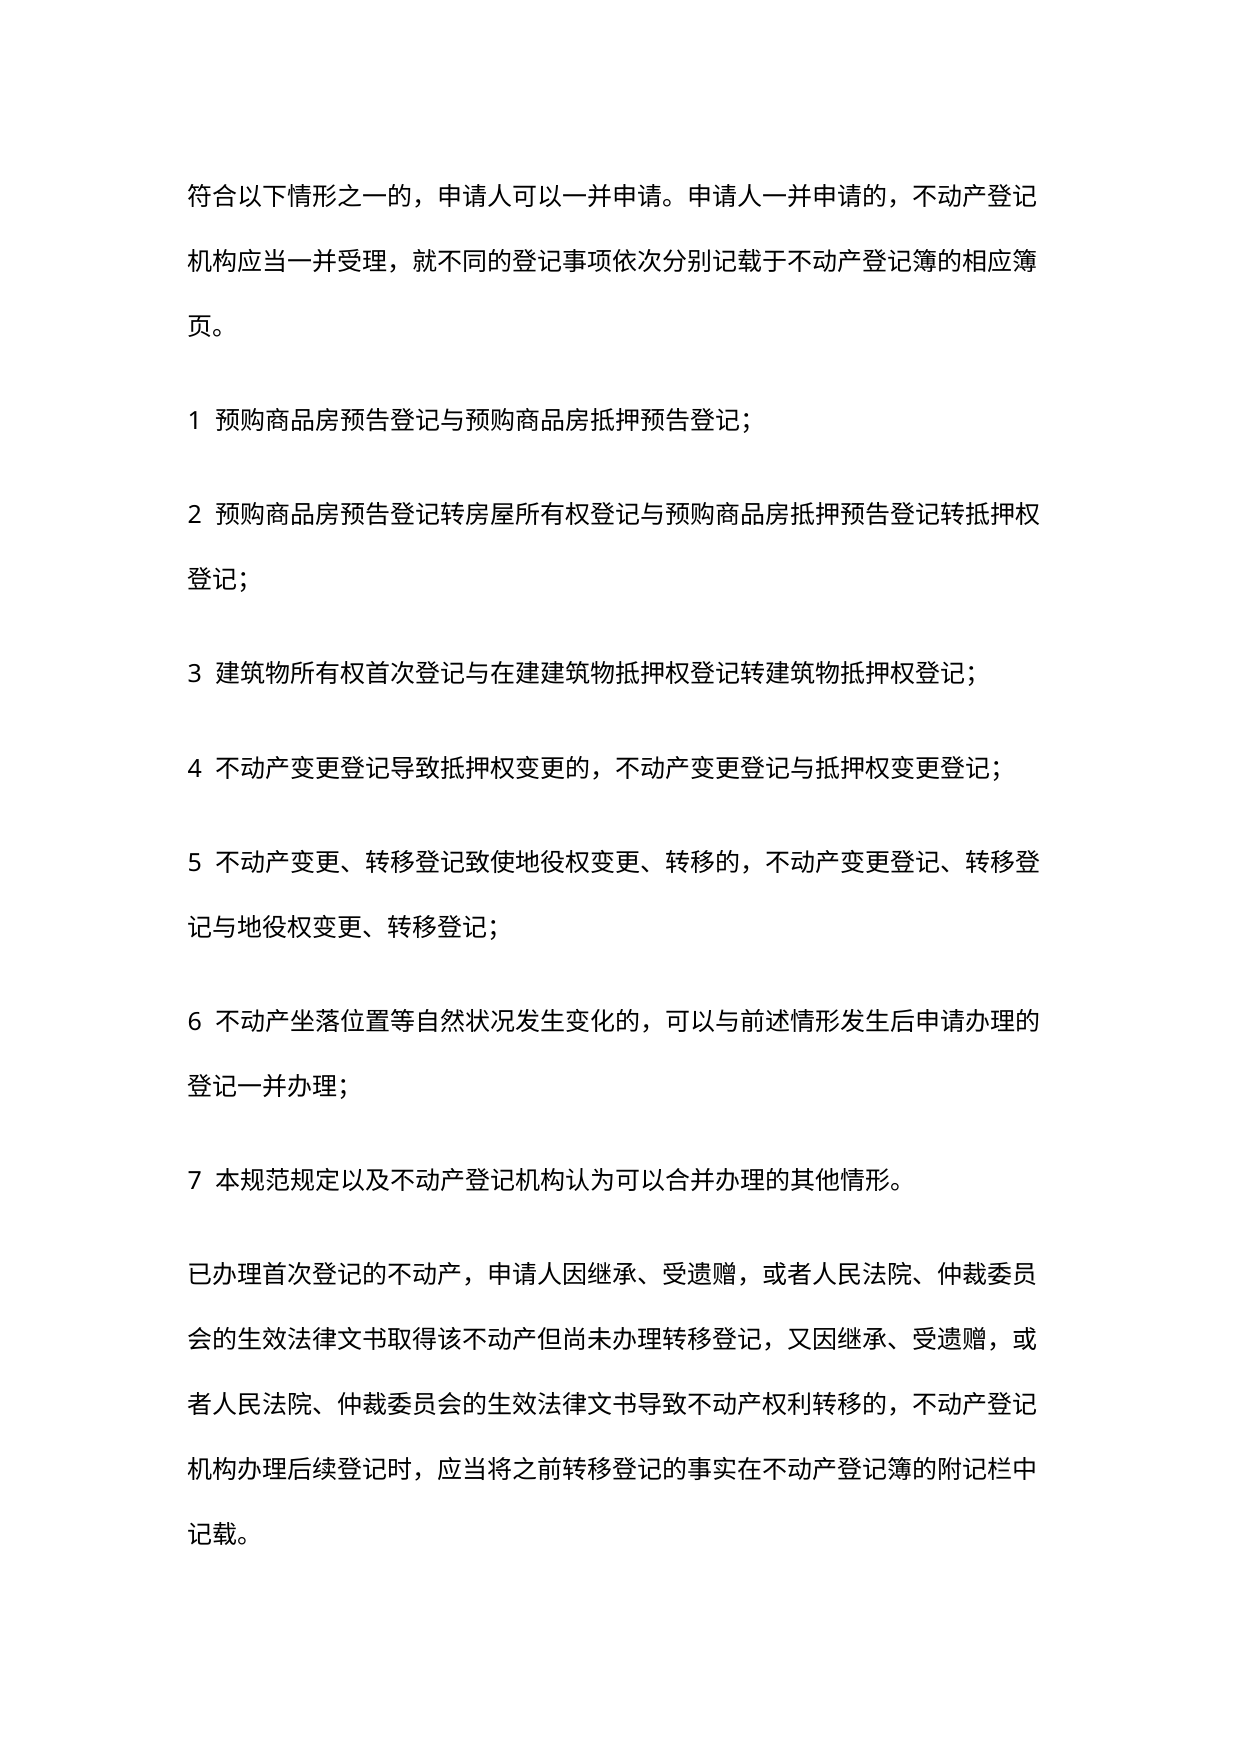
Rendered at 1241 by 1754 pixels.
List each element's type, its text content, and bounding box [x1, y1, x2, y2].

text 5 不动产变更、转移登记致使地役权变更、转移的，不动产变更登记、转移登记与地役权变更、转移登记； [187, 828, 1053, 958]
text 1 预购商品房预告登记与预购商品房抵押预告登记； [187, 386, 1053, 451]
text 已办理首次登记的不动产，申请人因继承、受遗赠，或者人民法院、仲裁委员会的生效法律文书取得该不动产但尚未办理转移登记，又因继承、受遗赠，或者人民法院、仲裁委员会的生效法律文书导致不动产权利转移的，不动产登记机构办理后续登记时，应当将之前转移登记的事实在不动产登记簿的附记栏中记载。 [187, 1240, 1053, 1565]
text 符合以下情形之一的，申请人可以一并申请。申请人一并申请的，不动产登记机构应当一并受理，就不同的登记事项依次分别记载于不动产登记簿的相应簿页。 [187, 162, 1053, 357]
text 6 不动产坐落位置等自然状况发生变化的，可以与前述情形发生后申请办理的登记一并办理； [187, 987, 1053, 1117]
text 4 不动产变更登记导致抵押权变更的，不动产变更登记与抵押权变更登记； [187, 734, 1053, 799]
text 7 本规范规定以及不动产登记机构认为可以合并办理的其他情形。 [187, 1146, 1053, 1211]
text 3 建筑物所有权首次登记与在建建筑物抵押权登记转建筑物抵押权登记； [187, 639, 1053, 704]
text 2 预购商品房预告登记转房屋所有权登记与预购商品房抵押预告登记转抵押权登记； [187, 480, 1053, 610]
